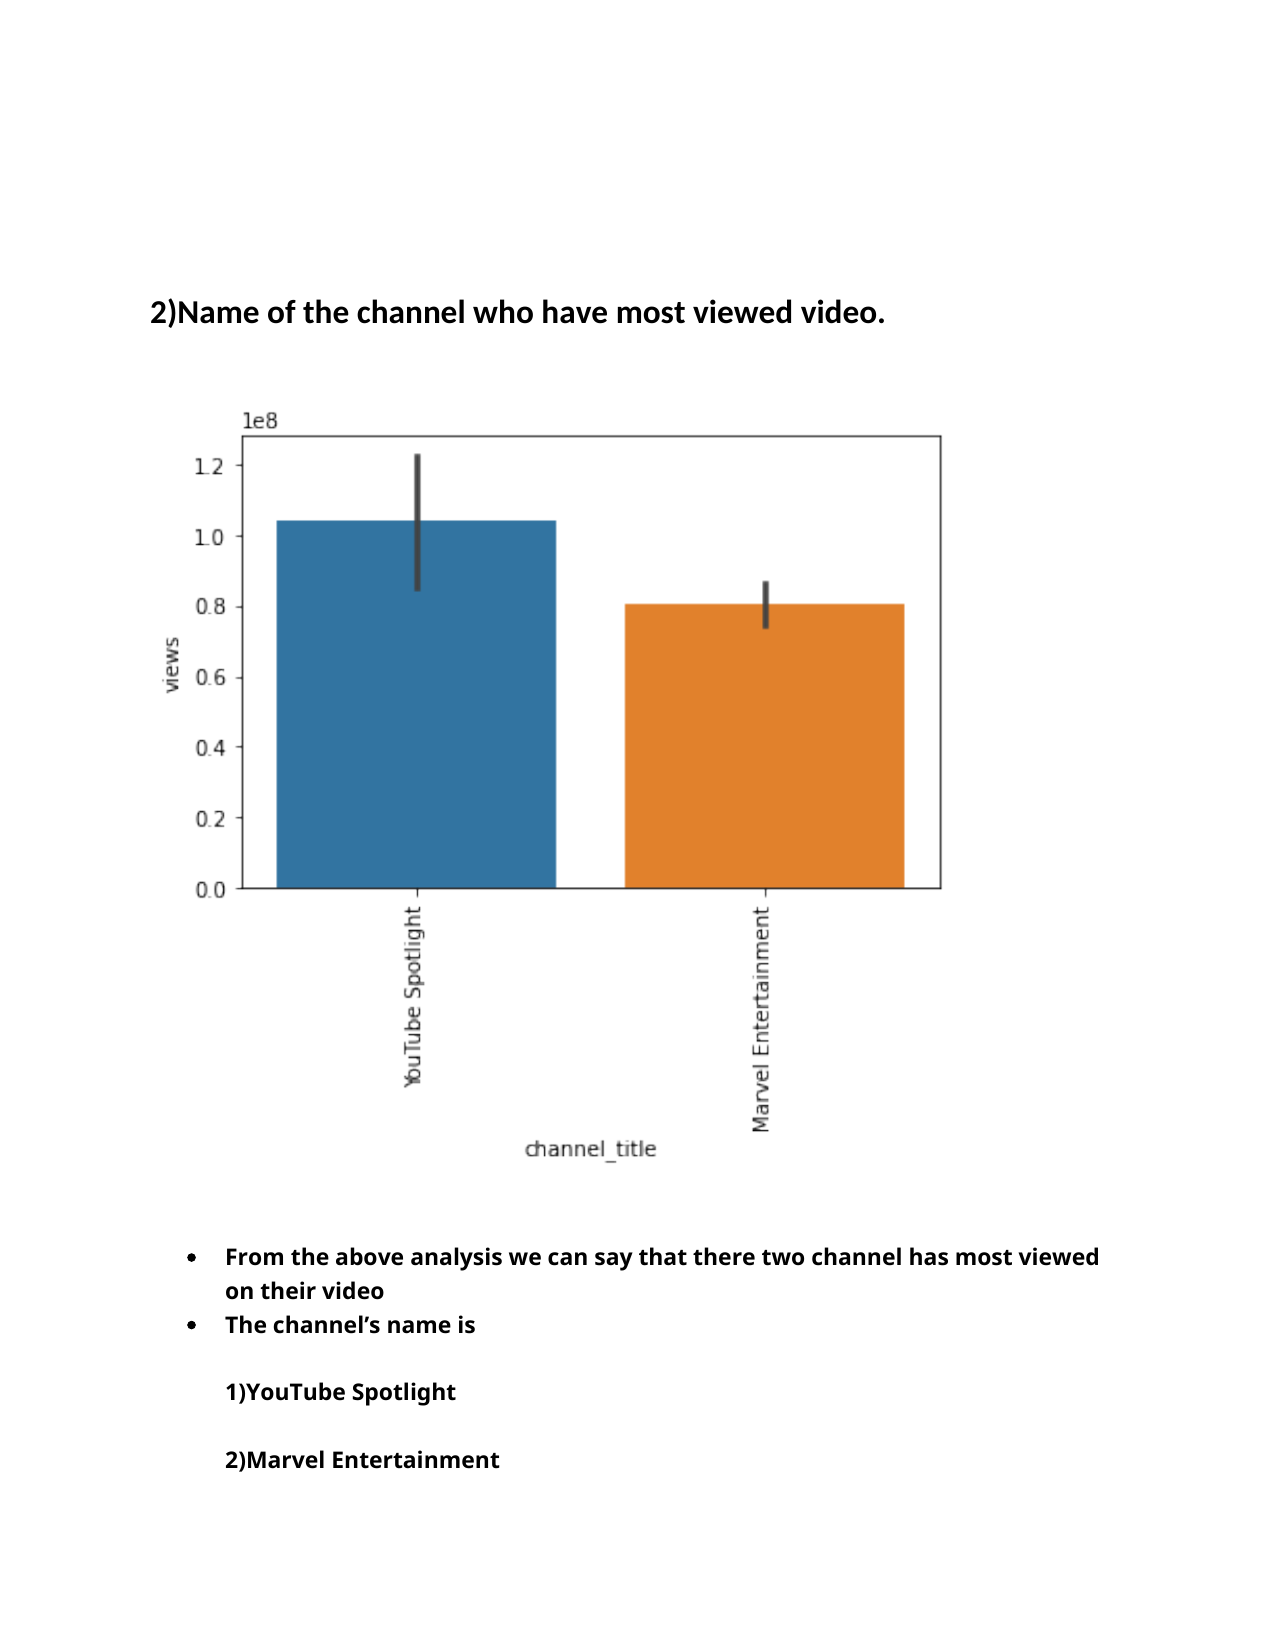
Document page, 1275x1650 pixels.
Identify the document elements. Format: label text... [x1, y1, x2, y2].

list From the above analysis we can say that there two channel has most viewed on their video [187, 1241, 1125, 1306]
list 1)YouTube Spotlight [225, 1376, 1125, 1407]
list The channel’s name is [187, 1309, 1125, 1340]
text 2)Name of the channel who have most viewed video. [150, 291, 1125, 331]
picture [150, 398, 955, 1176]
list 2)Marvel Entertainment [225, 1444, 1125, 1475]
